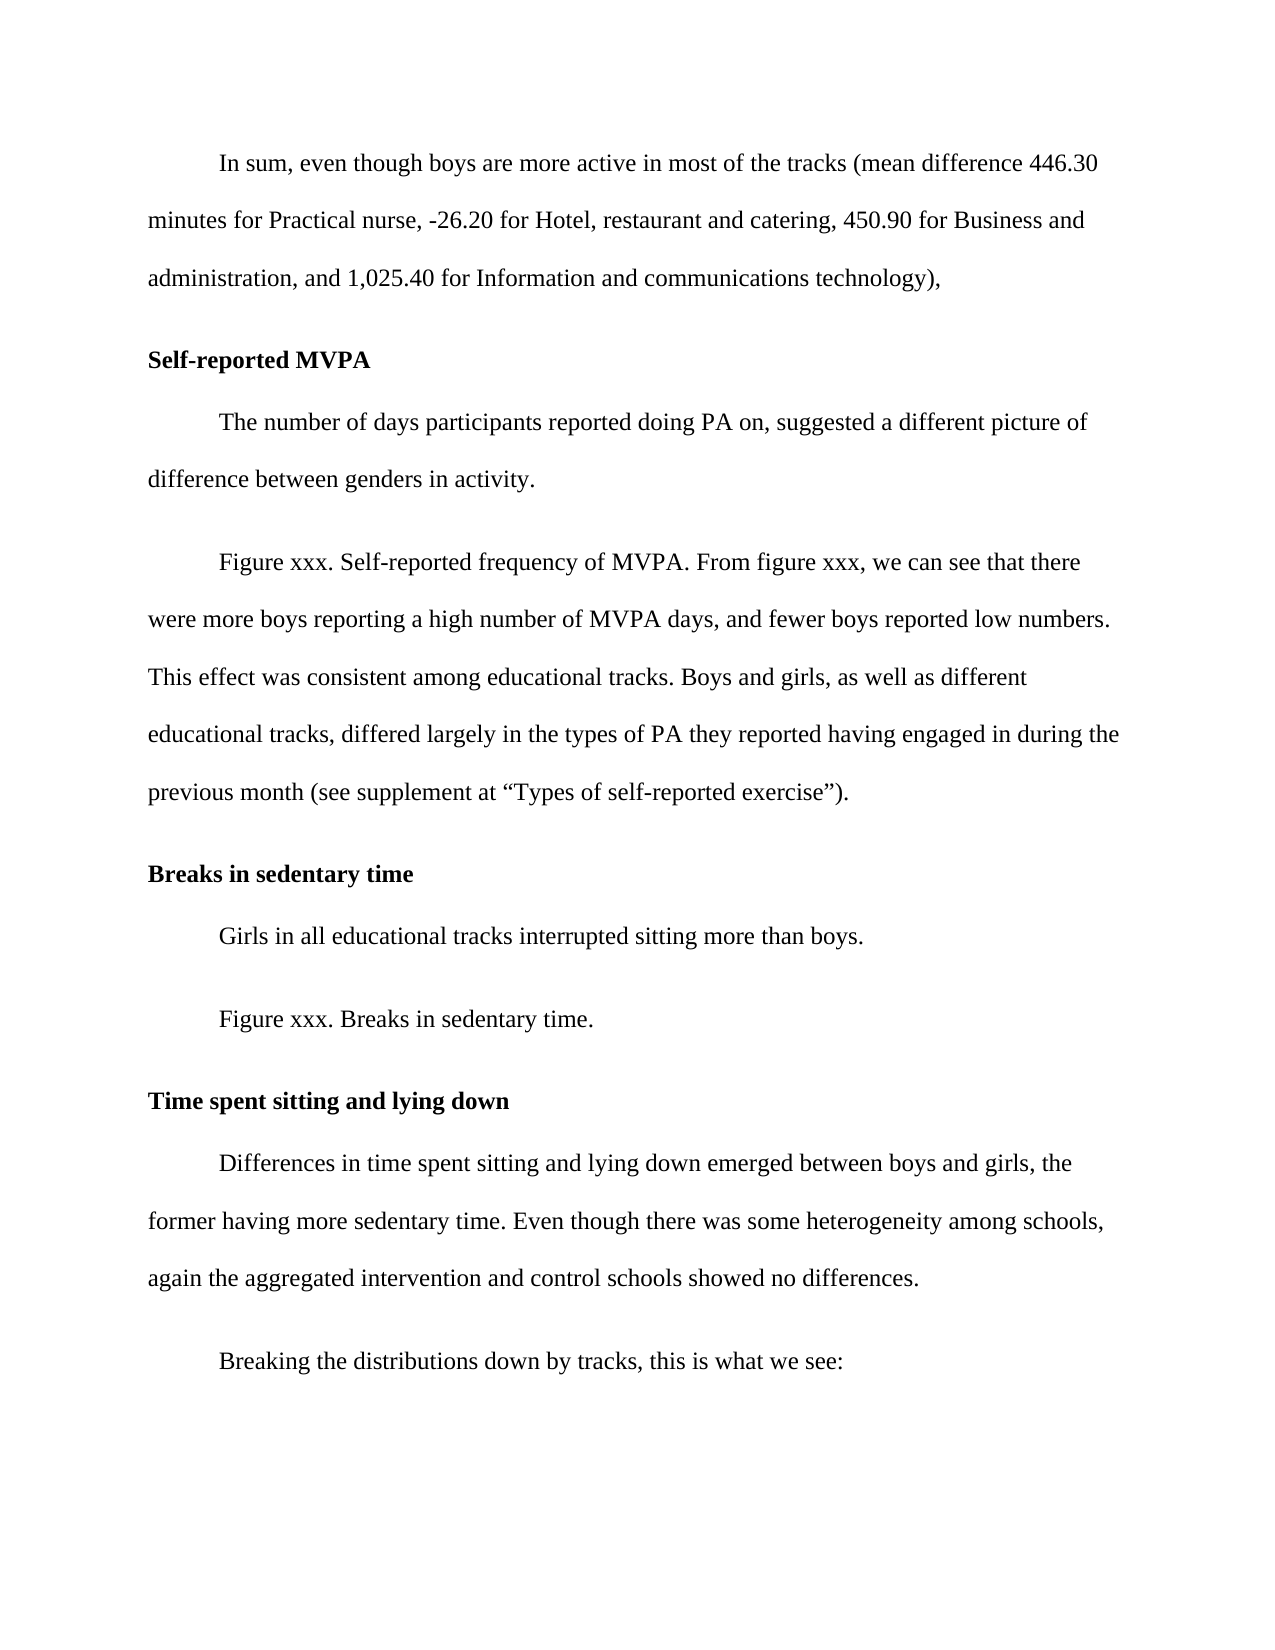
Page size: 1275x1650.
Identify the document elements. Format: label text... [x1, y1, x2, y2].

text The number of days participants reported doing PA on, suggested a different picture of difference between genders in activity. [148, 407, 1127, 493]
text Breaking the distributions down by tracks, this is what we see: [148, 1346, 1127, 1374]
text Figure xxx. Self-reported frequency of MVPA. From figure xxx, we can see that there were more boys reporting a high number of MVPA days, and fewer boys reported low numbers. This effect was consistent among educational tracks. Boys and girls, as well as different educational tracks, differed largely in the types of PA they reported having engaged in during the previous month (see supplement at “Types of self-reported exercise”). [148, 547, 1127, 806]
text Figure xxx. Breaks in sedentary time. [148, 1004, 1127, 1033]
subtitle Time spent sitting and lying down [148, 1086, 1127, 1115]
subtitle Breaks in sedentary time [148, 859, 1127, 888]
text In sum, even though boys are more active in most of the tracks (mean difference 446.30 minutes for Practical nurse, -26.20 for Hotel, restaurant and catering, 450.90 for Business and administration, and 1,025.40 for Information and communications technology), [148, 148, 1127, 291]
text Girls in all educational tracks interrupted sitting more than boys. [148, 921, 1127, 950]
subtitle Self-reported MVPA [148, 345, 1127, 374]
text Differences in time spent sitting and lying down emerged between boys and girls, the former having more sedentary time. Even though there was some heterogeneity among schools, again the aggregated intervention and control schools showed no differences. [148, 1148, 1127, 1292]
